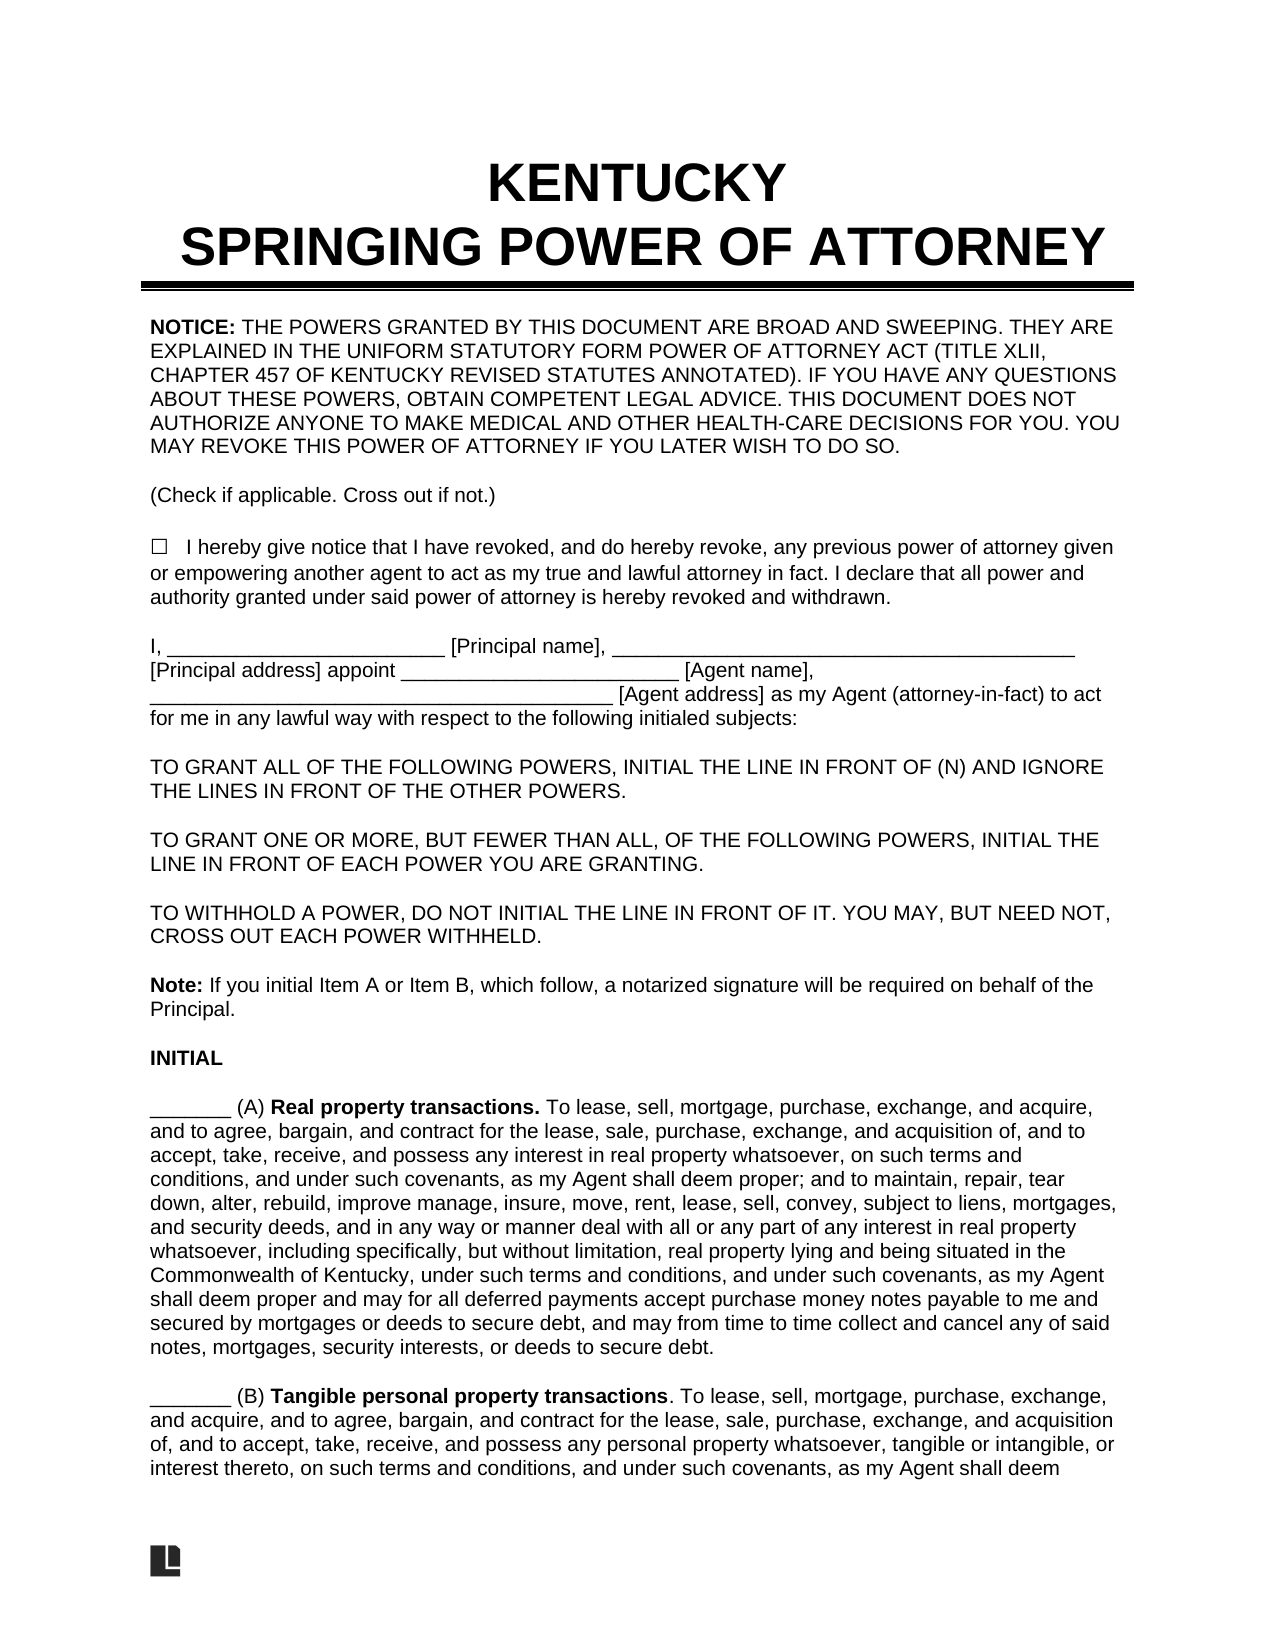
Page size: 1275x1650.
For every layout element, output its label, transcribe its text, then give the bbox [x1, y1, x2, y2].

picture [150, 1545, 181, 1577]
text _______ (A) Real property transactions. To lease, sell, mortgage, purchase, exchange, and acquire, and to agree, bargain, and contract for the lease, sale, purchase, exchange, and acquisition of, and to accept, take, receive, and possess any interest in real property whatsoever, on such terms and conditions, and under such covenants, as my Agent shall deem proper; and to maintain, repair, tear down, alter, rebuild, improve manage, insure, move, rent, lease, sell, convey, subject to liens, mortgages, and security deeds, and in any way or manner deal with all or any part of any interest in real property whatsoever, including specifically, but without limitation, real property lying and being situated in the Commonwealth of Kentucky, under such terms and conditions, and under such covenants, as my Agent shall deem proper and may for all deferred payments accept purchase money notes payable to me and secured by mortgages or deeds to secure debt, and may from time to time collect and cancel any of said notes, mortgages, security interests, or deeds to secure debt. [150, 1095, 1125, 1359]
table_header KENTUCKY SPRINGING POWER OF ATTORNEY [141, 150, 1134, 281]
text TO GRANT ONE OR MORE, BUT FEWER THAN ALL, OF THE FOLLOWING POWERS, INITIAL THE LINE IN FRONT OF EACH POWER YOU ARE GRANTING. [150, 827, 1125, 875]
text INITIAL [150, 1046, 1125, 1070]
text TO GRANT ALL OF THE FOLLOWING POWERS, INITIAL THE LINE IN FRONT OF (N) AND IGNORE THE LINES IN FRONT OF THE OTHER POWERS. [150, 754, 1125, 802]
text I, ________________________ [Principal name], ________________________________________ [Principal address] appoint ________________________ [Agent name], ________________________________________ [Agent address] as my Agent (attorney-in-fact) to act for me in any lawful way with respect to the following initialed subjects: [150, 634, 1125, 729]
text Note: If you initial Item A or Item B, which follow, a notarized signature will be required on behalf of the Principal. [150, 973, 1125, 1021]
text TO WITHHOLD A POWER, DO NOT INITIAL THE LINE IN FRONT OF IT. YOU MAY, BUT NEED NOT, CROSS OUT EACH POWER WITHHELD. [150, 900, 1125, 948]
text I hereby give notice that I have revoked, and do hereby revoke, any previous power of attorney given or empowering another agent to act as my true and lawful attorney in fact. I declare that all power and authority granted under said power of attorney is hereby revoked and withdrawn. [150, 532, 1125, 609]
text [150, 1384, 1125, 1479]
text NOTICE: THE POWERS GRANTED BY THIS DOCUMENT ARE BROAD AND SWEEPING. THEY ARE EXPLAINED IN THE UNIFORM STATUTORY FORM POWER OF ATTORNEY ACT (TITLE XLII, CHAPTER 457 OF KENTUCKY REVISED STATUTES ANNOTATED). IF YOU HAVE ANY QUESTIONS ABOUT THESE POWERS, OBTAIN COMPETENT LEGAL ADVICE. THIS DOCUMENT DOES NOT AUTHORIZE ANYONE TO MAKE MEDICAL AND OTHER HEALTH-CARE DECISIONS FOR YOU. YOU MAY REVOKE THIS POWER OF ATTORNEY IF YOU LATER WISH TO DO SO. [150, 314, 1125, 458]
text (Check if applicable. Cross out if not.) [150, 483, 1125, 507]
